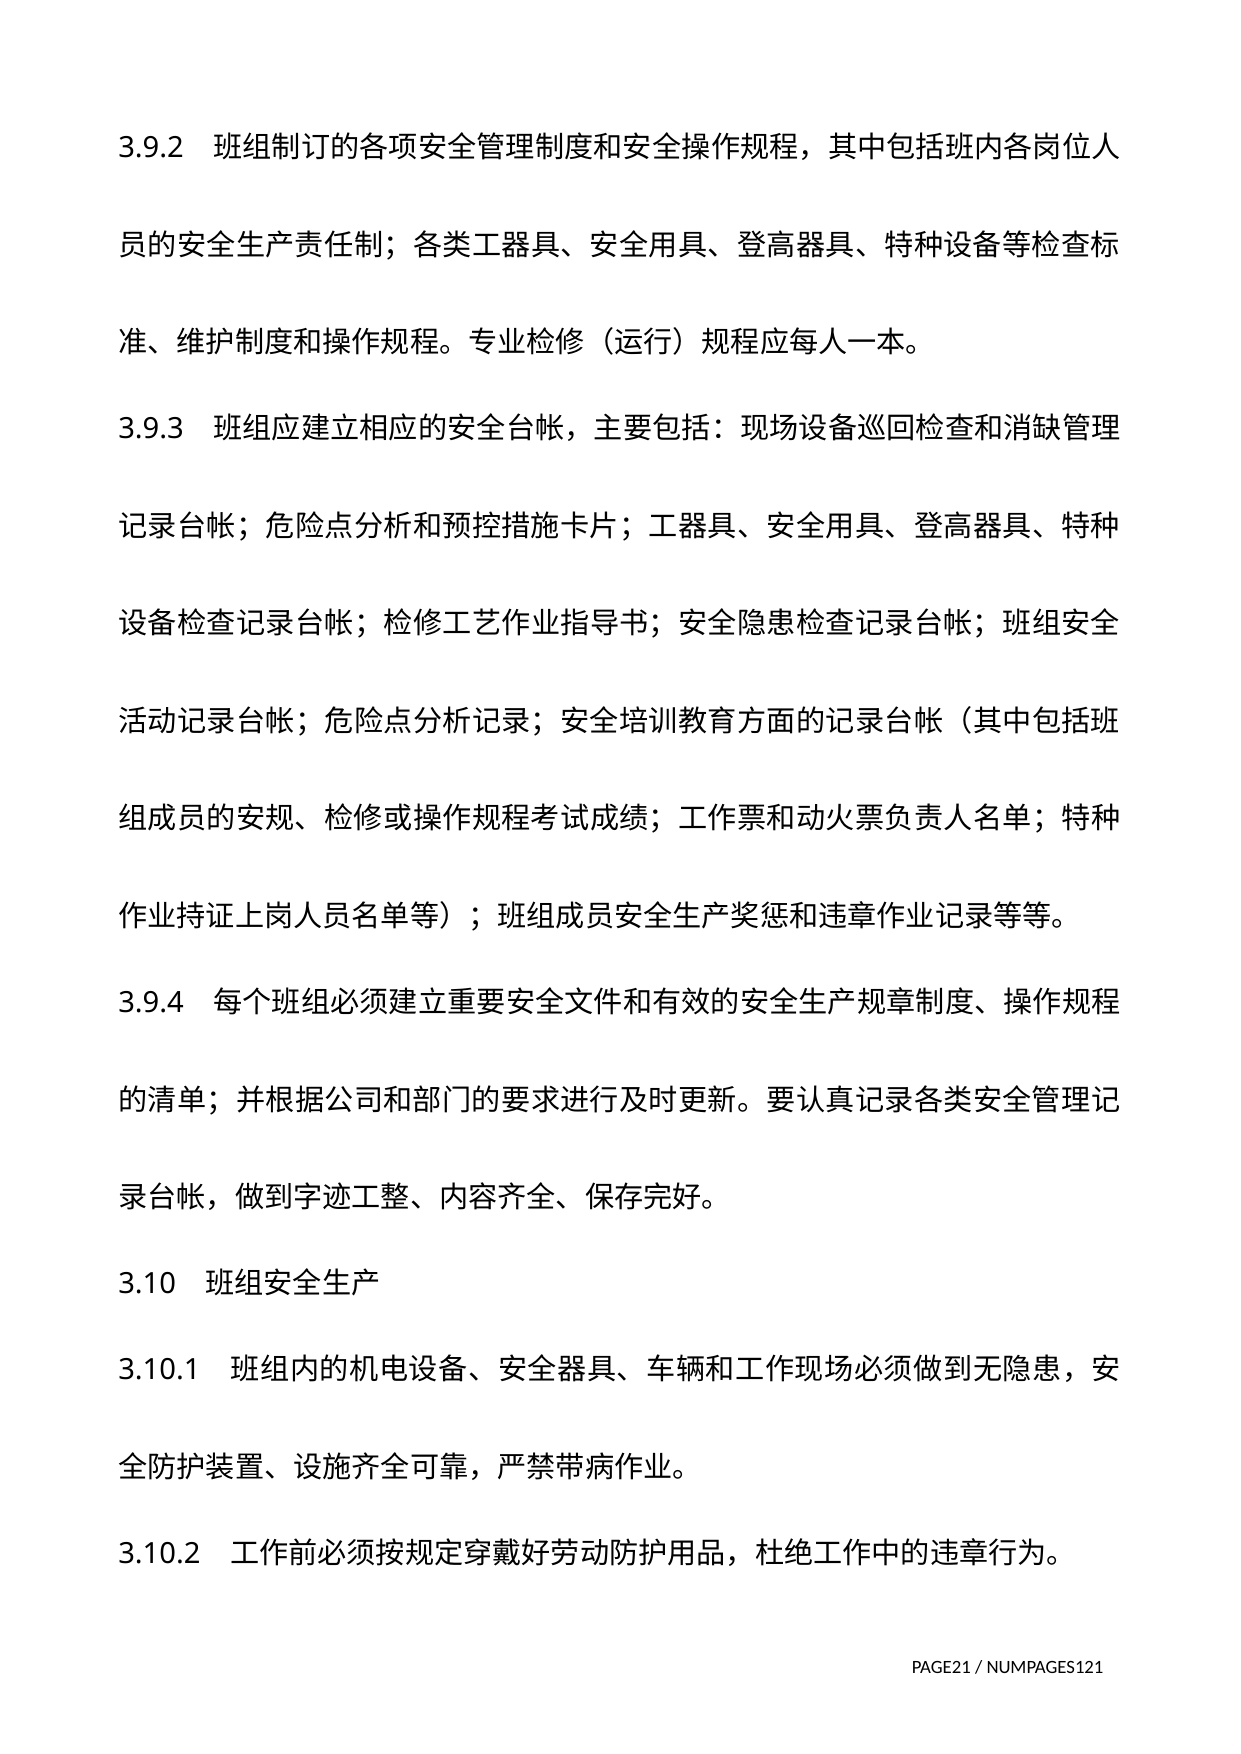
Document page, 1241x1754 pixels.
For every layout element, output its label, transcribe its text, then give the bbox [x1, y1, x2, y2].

text 3.10 班组安全生产 [118, 1248, 1122, 1313]
text 3.10.1 班组内的机电设备、安全器具、车辆和工作现场必须做到无隐患，安全防护装置、设施齐全可靠，严禁带病作业。 [118, 1334, 1122, 1497]
text 3.9.3 班组应建立相应的安全台帐，主要包括：现场设备巡回检查和消缺管理记录台帐；危险点分析和预控措施卡片；工器具、安全用具、登高器具、特种设备检查记录台帐；检修工艺作业指导书；安全隐患检查记录台帐；班组安全活动记录台帐；危险点分析记录；安全培训教育方面的记录台帐（其中包括班组成员的安规、检修或操作规程考试成绩；工作票和动火票负责人名单；特种作业持证上岗人员名单等）；班组成员安全生产奖惩和违章作业记录等等。 [118, 394, 1122, 946]
text 3.9.2 班组制订的各项安全管理制度和安全操作规程，其中包括班内各岗位人员的安全生产责任制；各类工器具、安全用具、登高器具、特种设备等检查标准、维护制度和操作规程。专业检修（运行）规程应每人一本。 [118, 112, 1122, 372]
text 3.9.4 每个班组必须建立重要安全文件和有效的安全生产规章制度、操作规程的清单；并根据公司和部门的要求进行及时更新。要认真记录各类安全管理记录台帐，做到字迹工整、内容齐全、保存完好。 [118, 967, 1122, 1227]
text 3.10.2 工作前必须按规定穿戴好劳动防护用品，杜绝工作中的违章行为。 [118, 1518, 1122, 1583]
